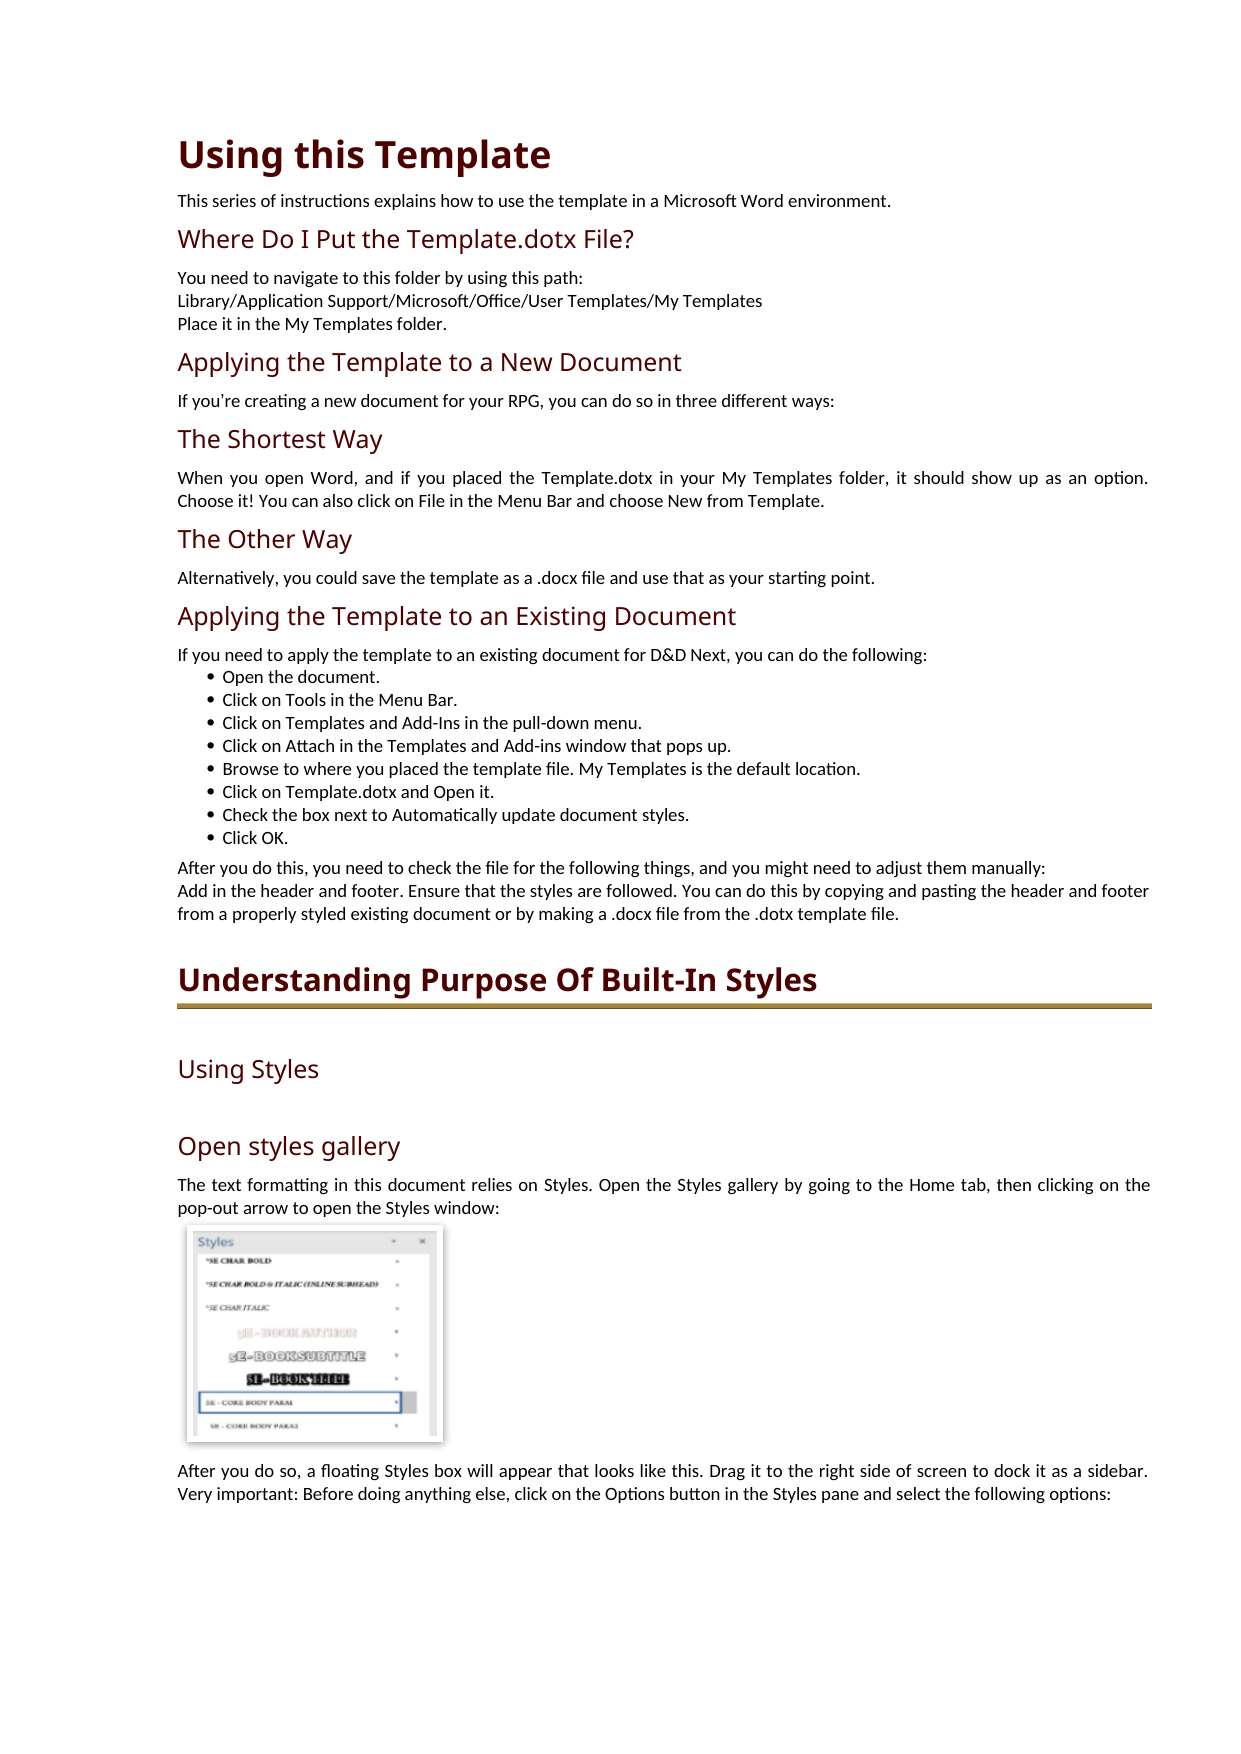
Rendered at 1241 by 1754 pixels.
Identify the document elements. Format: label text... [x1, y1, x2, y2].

picture [193, 1231, 437, 1436]
text Understanding Purpose Of Built-In Styles [177, 958, 1152, 1003]
text After you do so, a floating Styles box will appear that looks like this. Drag it to the right side of screen to dock it as a sidebar. Very important: Before doing anything else, click on the Options button in the Styles pane and select the following options: [177, 1460, 1152, 1506]
list Click OK. [207, 826, 1152, 849]
text You need to navigate to this folder by using this path: [177, 266, 1152, 289]
text After you do this, you need to check the file for the following things, and you might need to adjust them manually: [177, 857, 1152, 879]
list Click on Attach in the Templates and Add-ins window that pops up. [207, 734, 1152, 757]
text When you open Word, and if you placed the Template.dotx in your My Templates folder, it should show up as an option. Choose it! You can also click on File in the Menu Bar and choose New from Template. [177, 466, 1152, 512]
text Alternatively, you could save the template as a .docx file and use that as your starting point. [177, 566, 1152, 589]
list Open the document. [207, 666, 1152, 689]
text If you’re creating a new document for your RPG, you can do so in three different ways: [177, 389, 1152, 412]
text The Other Way [177, 522, 1152, 556]
list Check the box next to Automatically update document styles. [207, 803, 1152, 826]
list Browse to where you placed the template file. My Templates is the default location. [207, 757, 1152, 780]
text Open styles gallery [177, 1129, 1152, 1163]
text Applying the Template to a New Document [177, 345, 1152, 379]
list Click on Templates and Add-Ins in the pull-down menu. [207, 712, 1152, 734]
text Add in the header and footer. Ensure that the styles are followed. You can do this by copying and pasting the header and footer from a properly styled existing document or by making a .docx file from the .dotx template file. [177, 879, 1152, 925]
list Click on Tools in the Menu Bar. [207, 689, 1152, 712]
text Where Do I Put the Template.dotx File? [177, 222, 1152, 256]
subtitle Using this Template [177, 128, 1152, 179]
list Click on Template.dotx and Open it. [207, 780, 1152, 803]
text Applying the Template to an Existing Document [177, 599, 1152, 633]
text Library/Application Support/Microsoft/Office/User Templates/My Templates [177, 289, 1152, 312]
text If you need to apply the template to an existing document for D&D Next, you can do the following: [177, 643, 1152, 666]
text The Shortest Way [177, 422, 1152, 456]
text Place it in the My Templates folder. [177, 312, 1152, 335]
text The text formatting in this document relies on Styles. Open the Styles gallery by going to the Home tab, then clicking on the pop-out arrow to open the Styles window: [177, 1173, 1152, 1219]
text Using Styles [177, 1052, 1152, 1086]
text This series of instructions explains how to use the template in a Microsoft Word environment. [177, 189, 1152, 212]
